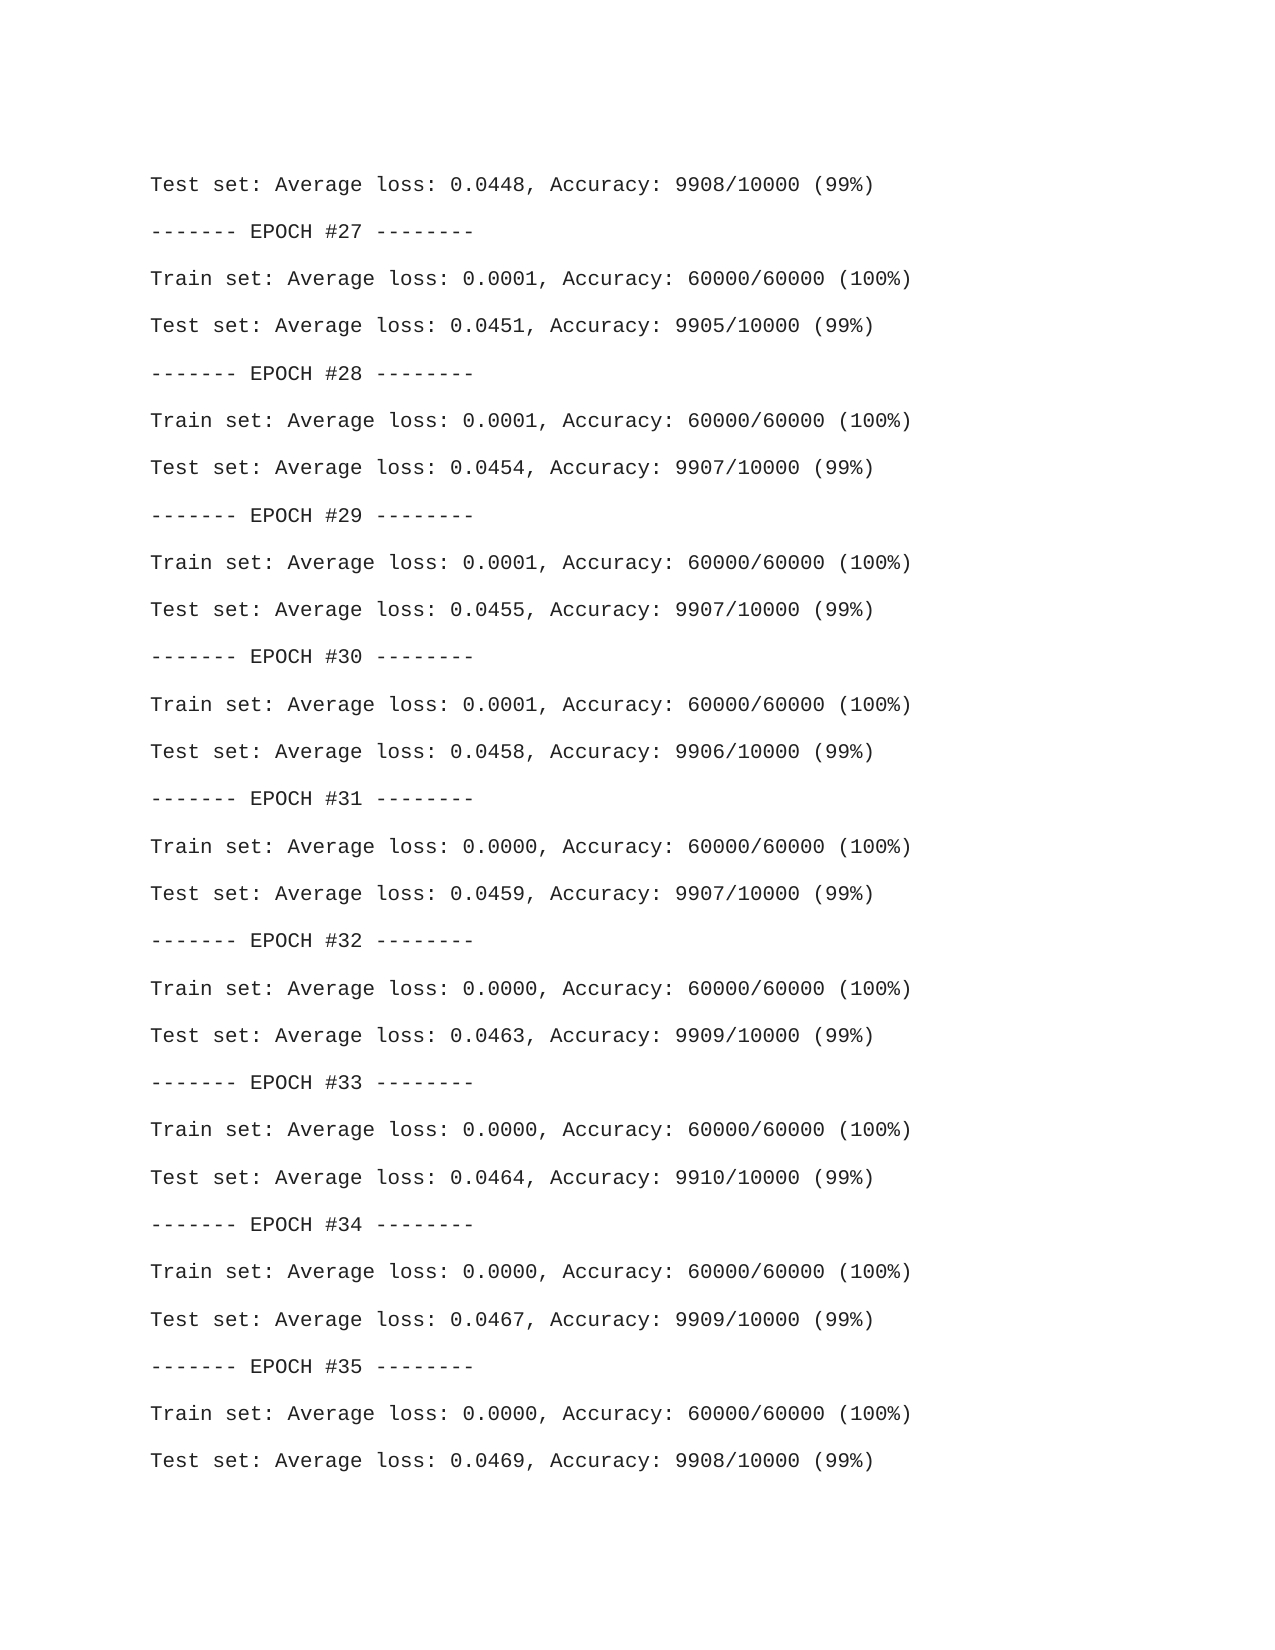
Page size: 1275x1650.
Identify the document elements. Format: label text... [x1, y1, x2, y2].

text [150, 1403, 1125, 1427]
text Test set: Average loss: 0.0469, Accuracy: 9908/10000 (99%) [150, 1451, 1125, 1474]
text Train set: Average loss: 0.0001, Accuracy: 60000/60000 (100%) [150, 694, 1125, 717]
text ------- EPOCH #33 -------- [150, 1072, 1125, 1096]
text ------- EPOCH #29 -------- [150, 505, 1125, 528]
text Train set: Average loss: 0.0000, Accuracy: 60000/60000 (100%) [150, 978, 1125, 1001]
text ------- EPOCH #28 -------- [150, 363, 1125, 386]
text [150, 268, 1125, 292]
text ------- EPOCH #30 -------- [150, 647, 1125, 670]
text Test set: Average loss: 0.0448, Accuracy: 9908/10000 (99%) [150, 174, 1125, 197]
text Test set: Average loss: 0.0454, Accuracy: 9907/10000 (99%) [150, 457, 1125, 481]
text Test set: Average loss: 0.0458, Accuracy: 9906/10000 (99%) [150, 741, 1125, 765]
text Test set: Average loss: 0.0451, Accuracy: 9905/10000 (99%) [150, 316, 1125, 339]
text Test set: Average loss: 0.0464, Accuracy: 9910/10000 (99%) [150, 1167, 1125, 1190]
text Test set: Average loss: 0.0455, Accuracy: 9907/10000 (99%) [150, 599, 1125, 623]
text Train set: Average loss: 0.0000, Accuracy: 60000/60000 (100%) [150, 1119, 1125, 1143]
text ------- EPOCH #32 -------- [150, 930, 1125, 954]
text ------- EPOCH #27 -------- [150, 221, 1125, 244]
text Train set: Average loss: 0.0001, Accuracy: 60000/60000 (100%) [150, 552, 1125, 576]
text ------- EPOCH #35 -------- [150, 1356, 1125, 1379]
text Train set: Average loss: 0.0001, Accuracy: 60000/60000 (100%) [150, 410, 1125, 434]
text Test set: Average loss: 0.0459, Accuracy: 9907/10000 (99%) [150, 883, 1125, 907]
text ------- EPOCH #31 -------- [150, 788, 1125, 812]
text Test set: Average loss: 0.0463, Accuracy: 9909/10000 (99%) [150, 1025, 1125, 1048]
text Train set: Average loss: 0.0000, Accuracy: 60000/60000 (100%) [150, 1261, 1125, 1285]
text Train set: Average loss: 0.0000, Accuracy: 60000/60000 (100%) [150, 836, 1125, 859]
text ------- EPOCH #34 -------- [150, 1214, 1125, 1238]
text Test set: Average loss: 0.0467, Accuracy: 9909/10000 (99%) [150, 1309, 1125, 1332]
